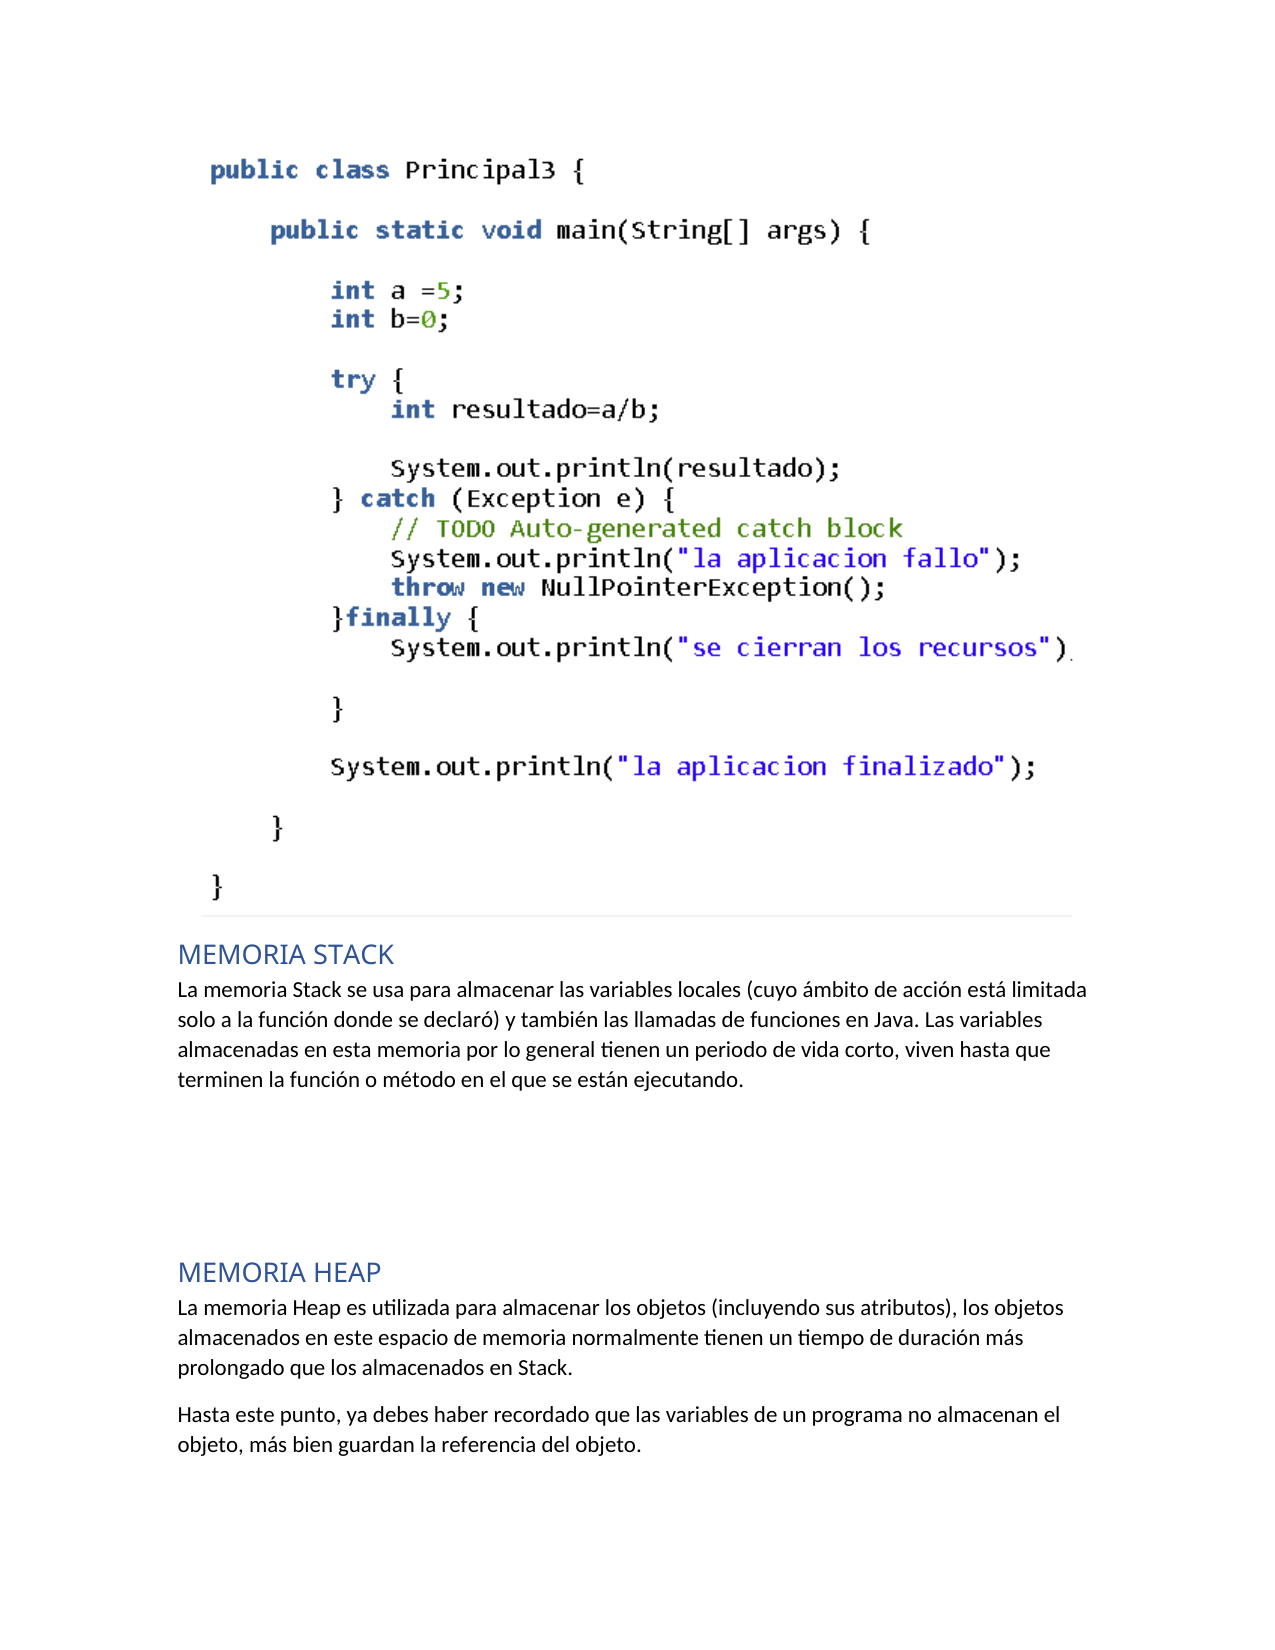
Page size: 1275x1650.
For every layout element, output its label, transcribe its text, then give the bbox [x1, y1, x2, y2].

subtitle MEMORIA HEAP [177, 1253, 1098, 1290]
subtitle MEMORIA STACK [177, 935, 1098, 972]
text La memoria Heap es utilizada para almacenar los objetos (incluyendo sus atributos), los objetos almacenados en este espacio de memoria normalmente tienen un tiempo de duración más prolongado que los almacenados en Stack. [177, 1293, 1098, 1381]
picture [177, 147, 1098, 917]
text La memoria Stack se usa para almacenar las variables locales (cuyo ámbito de acción está limitada solo a la función donde se declaró) y también las llamadas de funciones en Java. Las variables almacenadas en esta memoria por lo general tienen un periodo de vida corto, viven hasta que terminen la función o método en el que se están ejecutando. [177, 975, 1098, 1094]
text Hasta este punto, ya debes haber recordado que las variables de un programa no almacenan el objeto, más bien guardan la referencia del objeto. [177, 1400, 1098, 1458]
